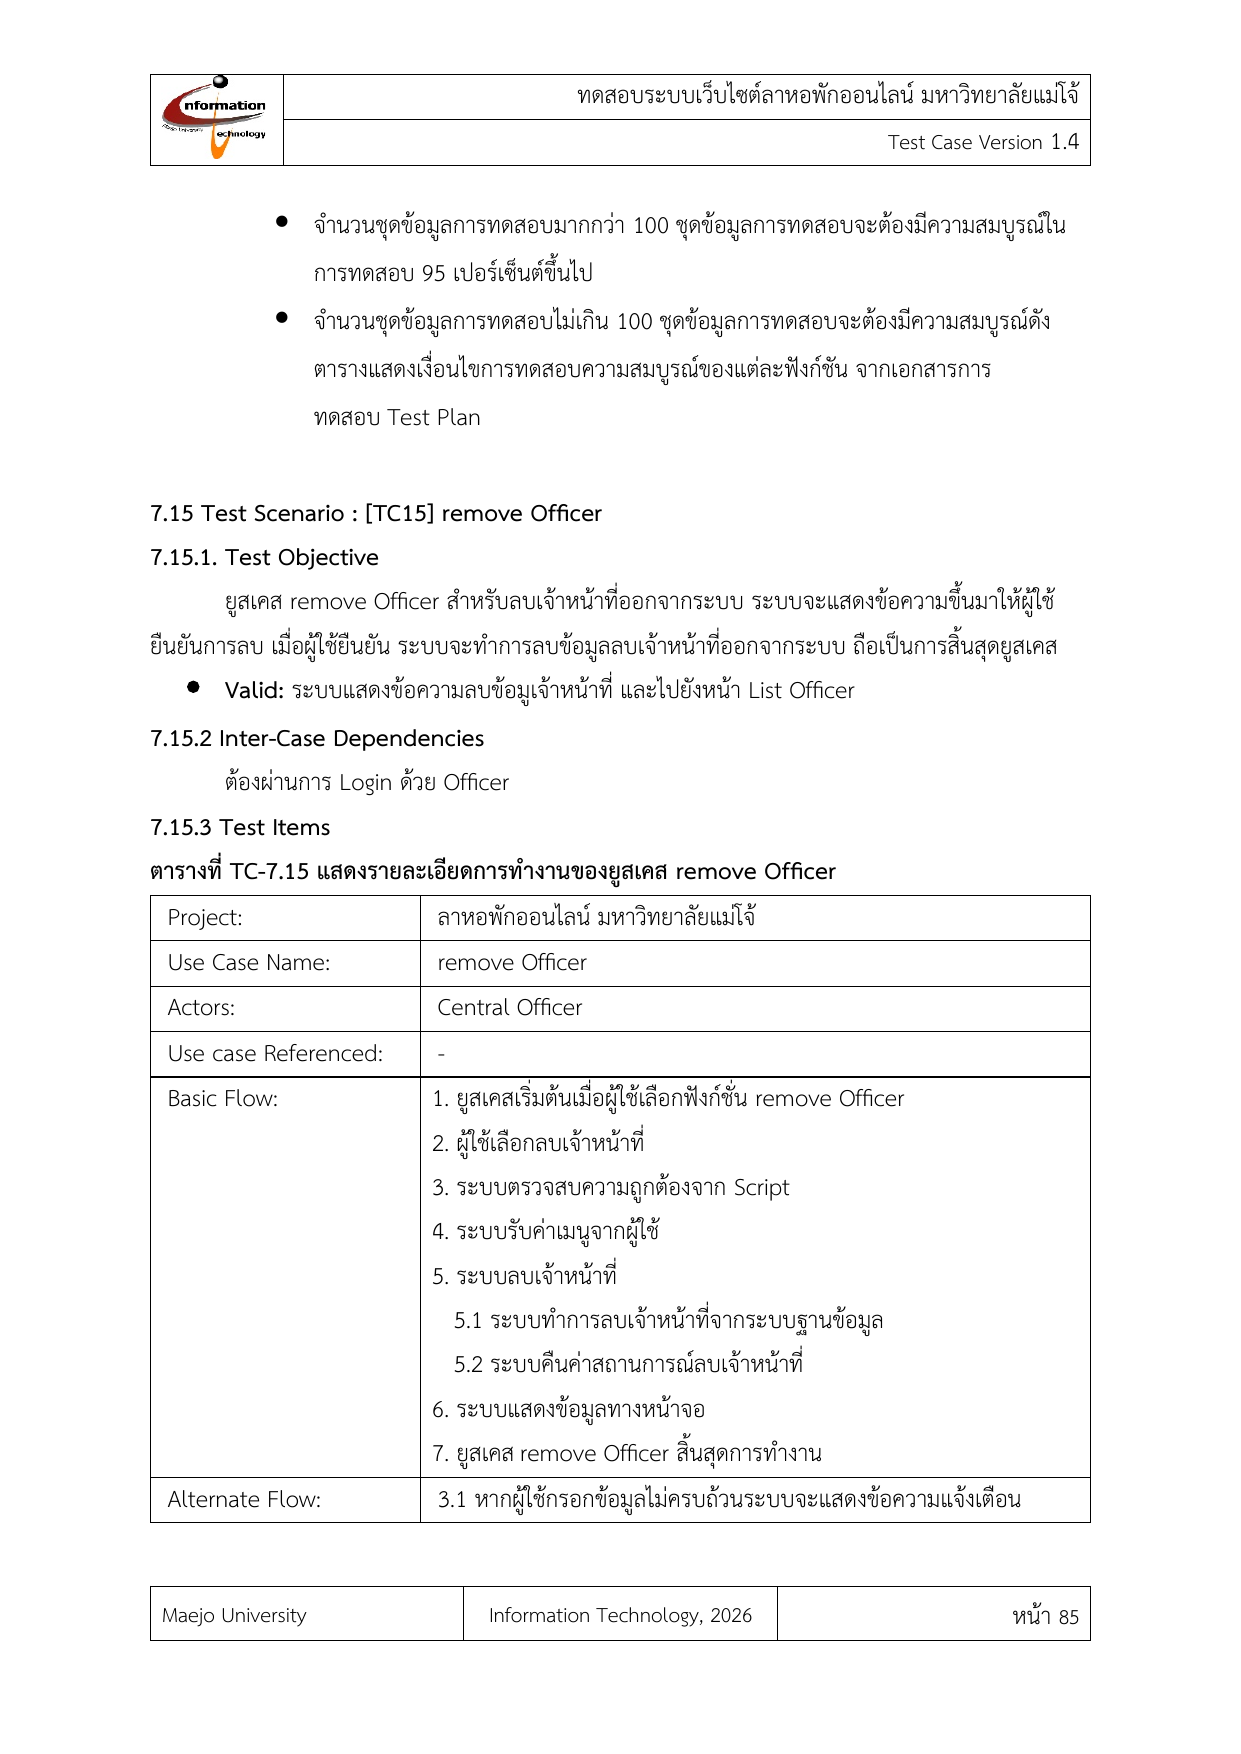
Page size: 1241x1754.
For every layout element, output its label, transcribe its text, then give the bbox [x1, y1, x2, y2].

text 7.15.3 Test Items [150, 806, 1090, 850]
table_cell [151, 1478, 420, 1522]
text 7.15 Test Scenario : [TC15] remove Officer [150, 492, 1090, 536]
text 7.15.1. Test Objective [150, 536, 1090, 581]
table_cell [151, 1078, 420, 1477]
text 7.15.2 Inter-Case Dependencies [150, 717, 1090, 762]
text ยูสเคส remove Officer สำหรับลบเจ้าหน้าที่ออกจากระบบ ระบบจะแสดงข้อความขึ้นมาให้ผู้ใช้ยืนยันการลบ เมื่อผู้ใช้ยืนยัน ระบบจะทำการลบข้อมูลลบเจ้าหน้าที่ออกจากระบบ ถือเป็นการสิ้นสุดยูสเคส [150, 581, 1090, 669]
text ตารางที่ TC-7.15 แสดงรายละเอียดการทำงานของยูสเคส remove Officer [150, 850, 1090, 895]
list จำนวนชุดข้อมูลการทดสอบไม่เกิน 100ชุดข้อมูลการทดสอบจะต้องมีความสมบูรณ์ดังตารางแสดงเงื่อนไขการทดสอบความสมบูรณ์ของแต่ละฟังก์ชัน จากเอกสารการทดสอบTest Plan [276, 300, 1090, 440]
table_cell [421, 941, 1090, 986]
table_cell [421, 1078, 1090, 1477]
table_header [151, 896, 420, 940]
list จำนวนชุดข้อมูลการทดสอบมากกว่า 100ชุดข้อมูลการทดสอบจะต้องมีความสมบูรณ์ในการทดสอบ95 เปอร์เซ็นต์ขึ้นไป [276, 204, 1090, 297]
picture [161, 75, 265, 159]
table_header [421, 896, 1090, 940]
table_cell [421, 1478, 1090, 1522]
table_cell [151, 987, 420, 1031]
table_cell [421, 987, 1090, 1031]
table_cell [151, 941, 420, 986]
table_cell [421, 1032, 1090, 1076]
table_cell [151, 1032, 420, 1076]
text ต้องผ่านการ Login ด้วย Officer [150, 762, 1090, 806]
list Valid: ระบบแสดงข้อความลบข้อมูเจ้าหน้าที่ และไปยังหน้า List Officer [187, 669, 1090, 714]
